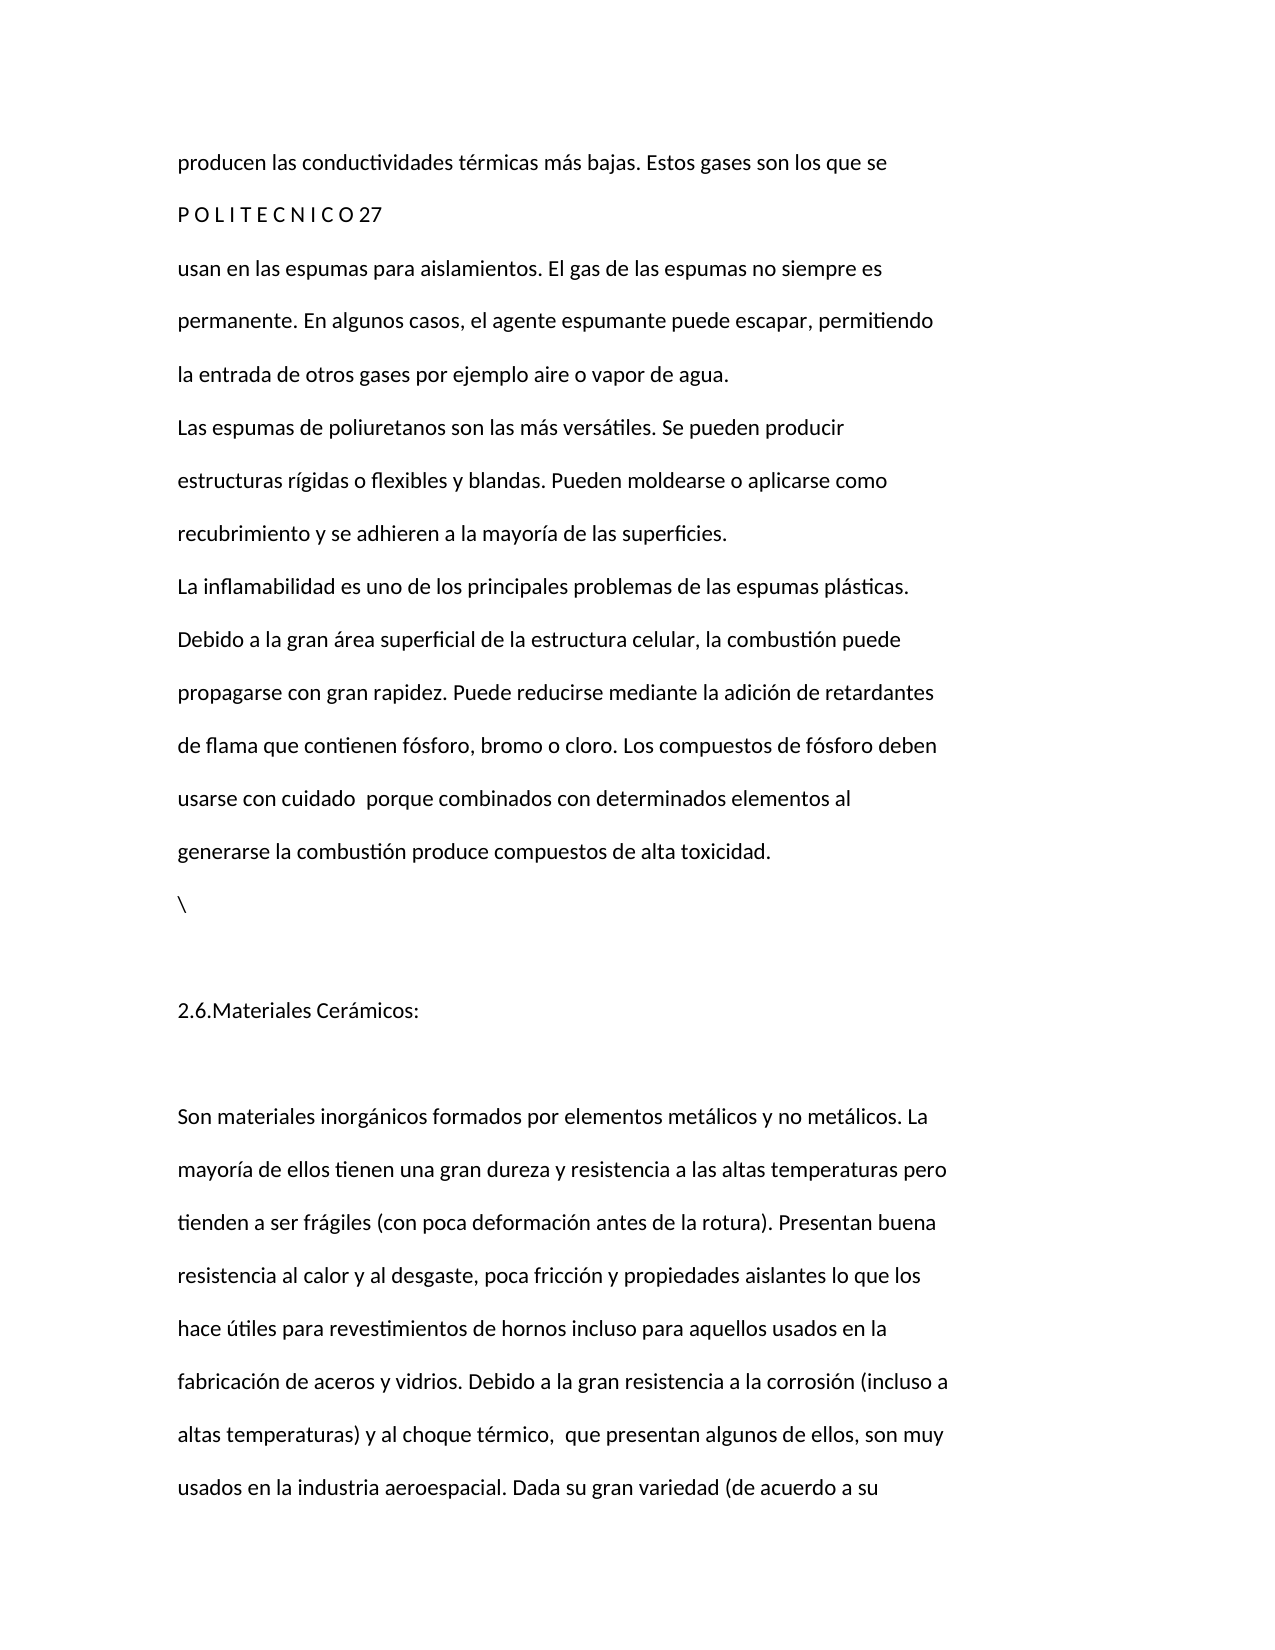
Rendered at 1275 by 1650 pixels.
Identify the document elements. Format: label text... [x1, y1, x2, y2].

text Son materiales inorgánicos formados por elementos metálicos y no metálicos. La [177, 1102, 1098, 1130]
text resistencia al calor y al desgaste, poca fricción y propiedades aislantes lo que los [177, 1261, 1098, 1289]
text altas temperaturas) y al choque térmico, que presentan algunos de ellos, son muy [177, 1420, 1098, 1448]
text 2.6.Materiales Cerámicos: [177, 996, 1098, 1024]
text permanente. En algunos casos, el agente espumante puede escapar, permitiendo [177, 307, 1098, 335]
text propagarse con gran rapidez. Puede reducirse mediante la adición de retardantes [177, 678, 1098, 706]
text P O L I T E C N I C O 27 [177, 201, 1098, 229]
text tienden a ser frágiles (con poca deformación antes de la rotura). Presentan buena [177, 1208, 1098, 1236]
text Las espumas de poliuretanos son las más versátiles. Se pueden producir [177, 413, 1098, 441]
text mayoría de ellos tienen una gran dureza y resistencia a las altas temperaturas pero [177, 1155, 1098, 1183]
text generarse la combustión produce compuestos de alta toxicidad. [177, 837, 1098, 865]
text La inflamabilidad es uno de los principales problemas de las espumas plásticas. [177, 572, 1098, 600]
text la entrada de otros gases por ejemplo aire o vapor de agua. [177, 360, 1098, 388]
text de flama que contienen fósforo, bromo o cloro. Los compuestos de fósforo deben [177, 731, 1098, 759]
text usan en las espumas para aislamientos. El gas de las espumas no siempre es [177, 254, 1098, 282]
text estructuras rígidas o flexibles y blandas. Pueden moldearse o aplicarse como [177, 466, 1098, 494]
text usados en la industria aeroespacial. Dada su gran variedad (de acuerdo a su [177, 1473, 1098, 1501]
text hace útiles para revestimientos de hornos incluso para aquellos usados en la [177, 1314, 1098, 1342]
text recubrimiento y se adhieren a la mayoría de las superficies. [177, 519, 1098, 547]
text usarse con cuidado porque combinados con determinados elementos al [177, 784, 1098, 812]
text producen las conductividades térmicas más bajas. Estos gases son los que se [177, 148, 1098, 176]
text fabricación de aceros y vidrios. Debido a la gran resistencia a la corrosión (incluso a [177, 1367, 1098, 1395]
text \ [177, 890, 1098, 918]
text Debido a la gran área superficial de la estructura celular, la combustión puede [177, 625, 1098, 653]
